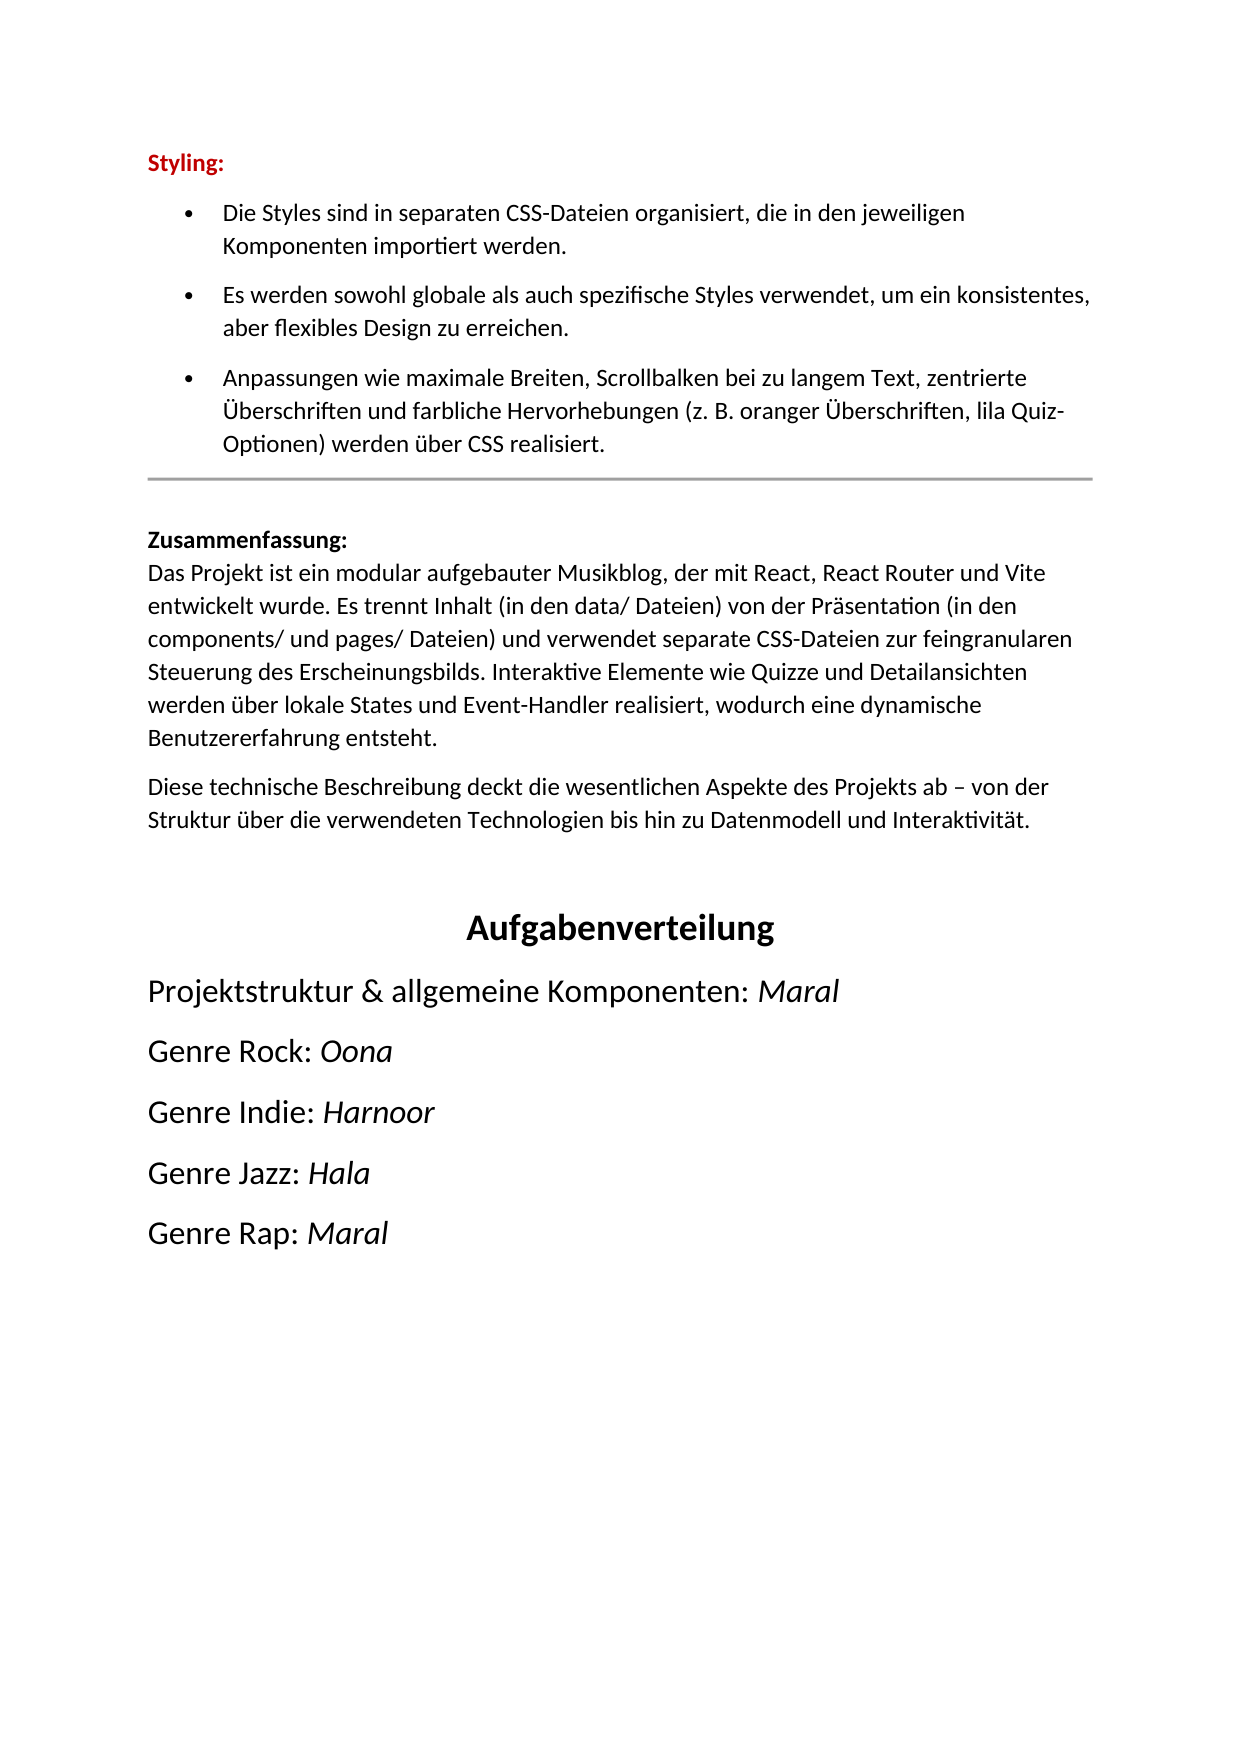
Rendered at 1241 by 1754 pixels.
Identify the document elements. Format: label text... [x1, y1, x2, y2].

list Es werden sowohl globale als auch spezifische Styles verwendet, um ein konsistentes, aber flexibles Design zu erreichen. [185, 280, 1093, 343]
text Styling: [148, 148, 1093, 178]
list Die Styles sind in separaten CSS-Dateien organisiert, die in den jeweiligen Komponenten importiert werden. [185, 197, 1093, 261]
text Genre Jazz: Hala [148, 1152, 1093, 1192]
text Diese technische Beschreibung deckt die wesentlichen Aspekte des Projekts ab – von der Struktur über die verwendeten Technologien bis hin zu Datenmodell und Interaktivität. [148, 772, 1093, 835]
text Aufgabenverteilung [148, 904, 1093, 949]
text Zusammenfassung: Das Projekt ist ein modular aufgebauter Musikblog, der mit React, React Router und Vite entwickelt wurde. Es trennt Inhalt (in den data/ Dateien) von der Präsentation (in den components/ und pages/ Dateien) und verwendet separate CSS-Dateien zur feingranularen Steuerung des Erscheinungsbilds. Interaktive Elemente wie Quizze und Detailansichten werden über lokale States und Event-Handler realisiert, wodurch eine dynamische Benutzererfahrung entsteht. [148, 524, 1093, 752]
list Anpassungen wie maximale Breiten, Scrollbalken bei zu langem Text, zentrierte Überschriften und farbliche Hervorhebungen (z. B. oranger Überschriften, lila Quiz-Optionen) werden über CSS realisiert. [185, 362, 1093, 458]
text Genre Rap: Maral [148, 1212, 1093, 1253]
text Genre Indie: Harnoor [148, 1091, 1093, 1132]
text Projektstruktur & allgemeine Komponenten: Maral [148, 970, 1093, 1011]
text Genre Rock: Oona [148, 1030, 1093, 1071]
